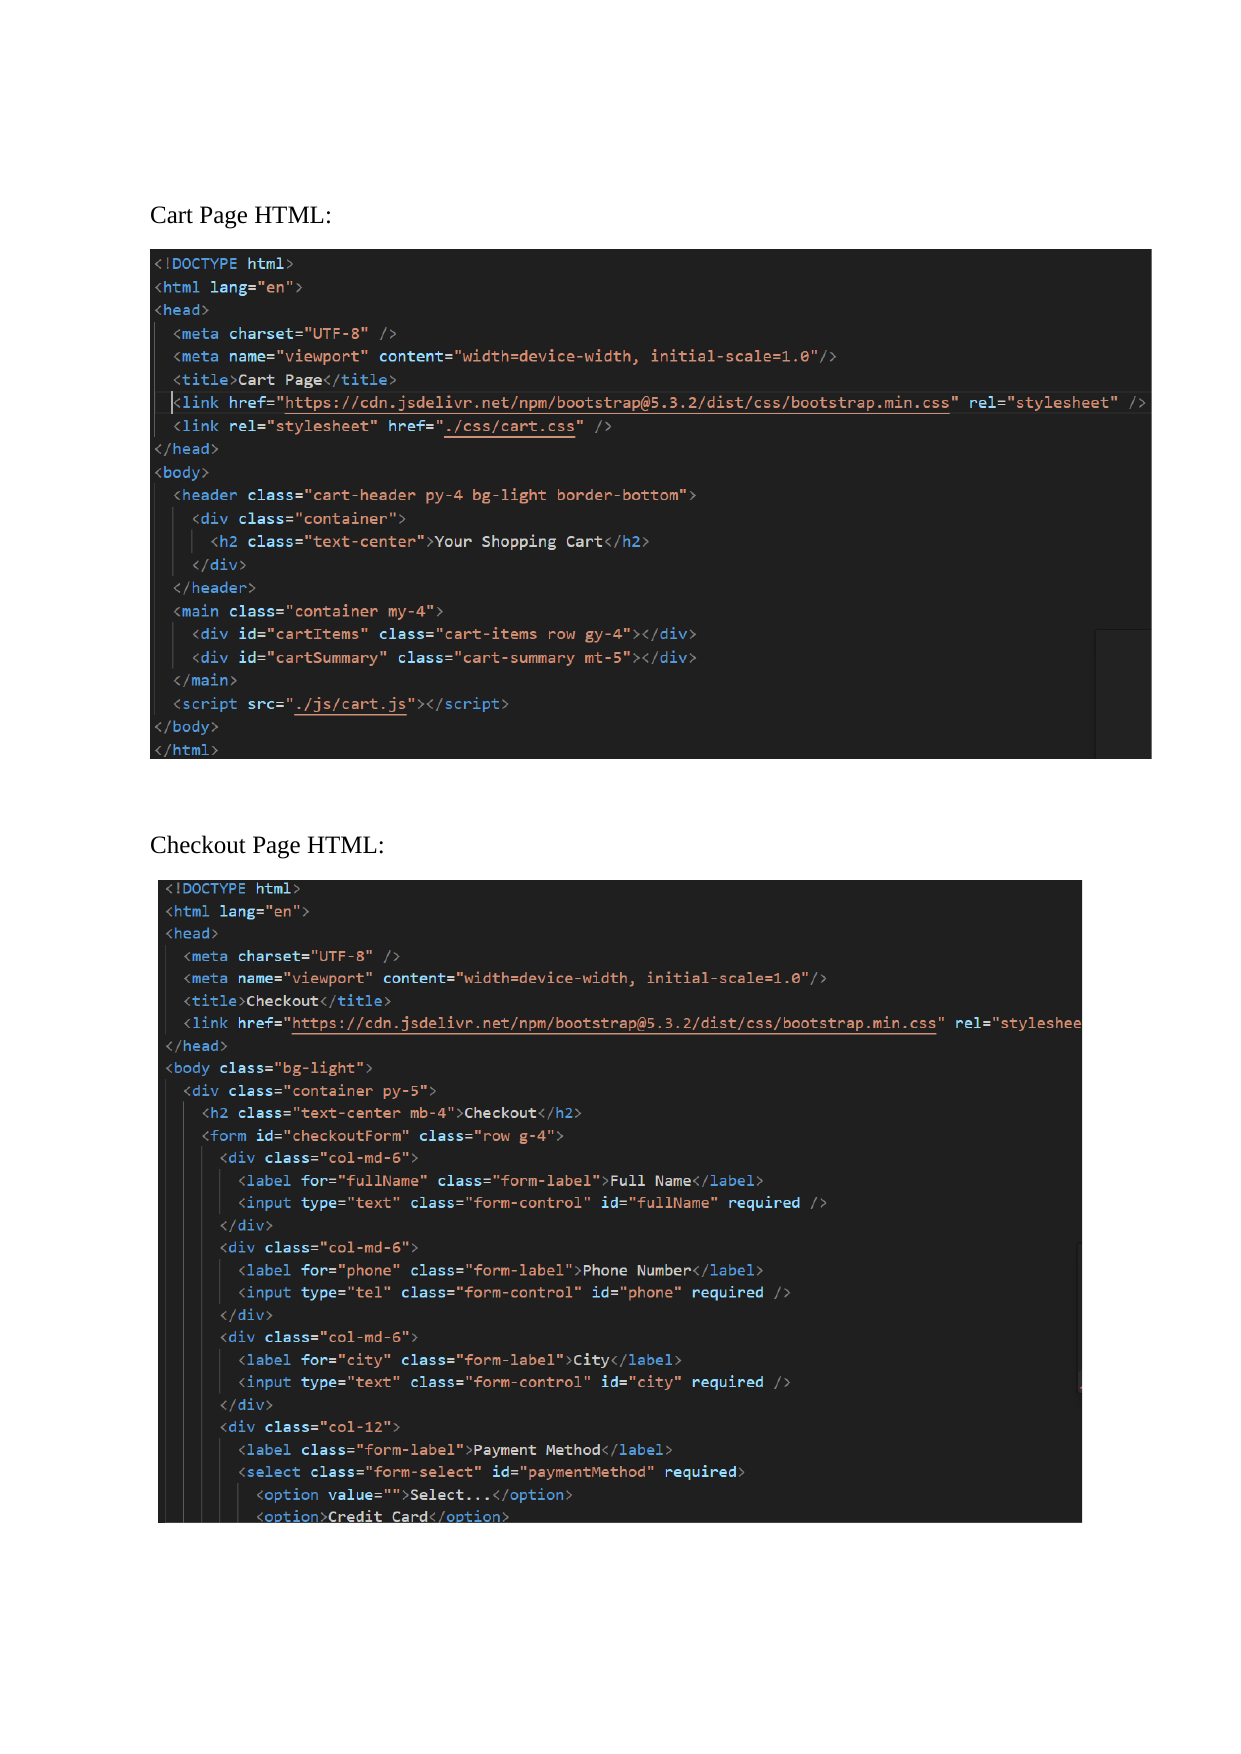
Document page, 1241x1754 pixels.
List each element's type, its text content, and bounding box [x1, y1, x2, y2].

picture [158, 880, 1083, 1523]
text Checkout Page HTML: [150, 830, 1090, 859]
picture [150, 249, 1152, 759]
text Cart Page HTML: [150, 200, 1090, 228]
